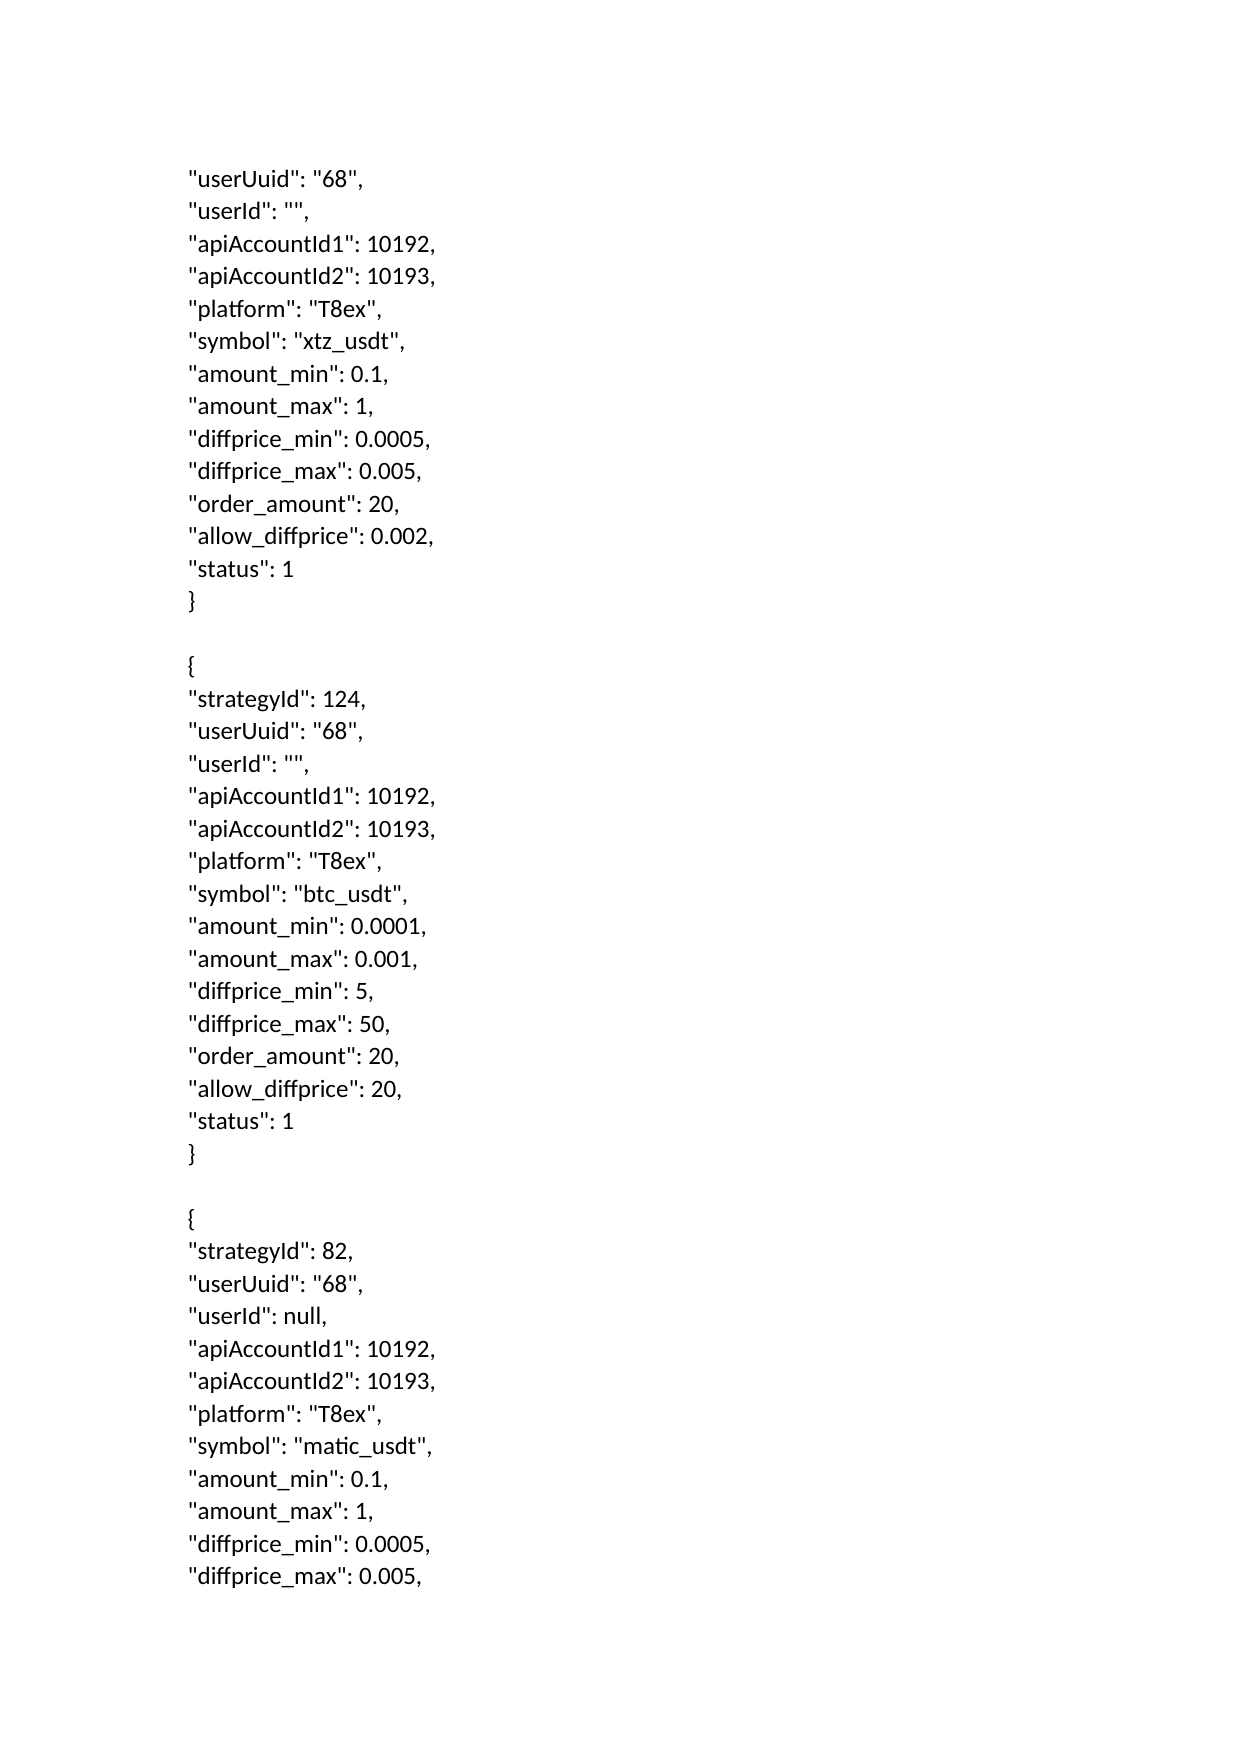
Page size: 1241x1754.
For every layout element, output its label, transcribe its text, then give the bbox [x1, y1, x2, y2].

text { [187, 1202, 1053, 1234]
text "platform": "T8ex", [187, 1397, 1053, 1429]
text "platform": "T8ex", [187, 292, 1053, 324]
text "diffprice_min": 5, [187, 974, 1053, 1007]
text "userId": "", [187, 194, 1053, 227]
text "apiAccountId1": 10192, [187, 779, 1053, 812]
text "apiAccountId2": 10193, [187, 812, 1053, 844]
text "apiAccountId2": 10193, [187, 259, 1053, 292]
text "amount_min": 0.1, [187, 357, 1053, 389]
text } [187, 584, 1053, 617]
text "status": 1 [187, 1104, 1053, 1137]
text "userUuid": "68", [187, 162, 1053, 194]
text "amount_max": 1, [187, 1494, 1053, 1527]
text "amount_min": 0.1, [187, 1462, 1053, 1494]
text "amount_max": 0.001, [187, 942, 1053, 974]
text "userId": "", [187, 747, 1053, 779]
text "apiAccountId2": 10193, [187, 1364, 1053, 1397]
text "apiAccountId1": 10192, [187, 1332, 1053, 1364]
text "strategyId": 82, [187, 1234, 1053, 1267]
text "diffprice_min": 0.0005, [187, 422, 1053, 454]
text "symbol": "matic_usdt", [187, 1429, 1053, 1462]
text "order_amount": 20, [187, 1039, 1053, 1072]
text { [187, 649, 1053, 682]
text "diffprice_max": 0.005, [187, 1559, 1053, 1592]
text "order_amount": 20, [187, 487, 1053, 519]
text "diffprice_max": 50, [187, 1007, 1053, 1039]
text "allow_diffprice": 0.002, [187, 519, 1053, 552]
text "amount_max": 1, [187, 389, 1053, 422]
text "amount_min": 0.0001, [187, 909, 1053, 942]
text "userUuid": "68", [187, 1267, 1053, 1299]
text "diffprice_max": 0.005, [187, 454, 1053, 487]
text } [187, 1137, 1053, 1169]
text "symbol": "btc_usdt", [187, 877, 1053, 909]
text "status": 1 [187, 552, 1053, 584]
text "platform": "T8ex", [187, 844, 1053, 877]
text "strategyId": 124, [187, 682, 1053, 714]
text "diffprice_min": 0.0005, [187, 1527, 1053, 1559]
text "allow_diffprice": 20, [187, 1072, 1053, 1104]
text "userUuid": "68", [187, 714, 1053, 747]
text "userId": null, [187, 1299, 1053, 1332]
text "symbol": "xtz_usdt", [187, 324, 1053, 357]
text "apiAccountId1": 10192, [187, 227, 1053, 259]
